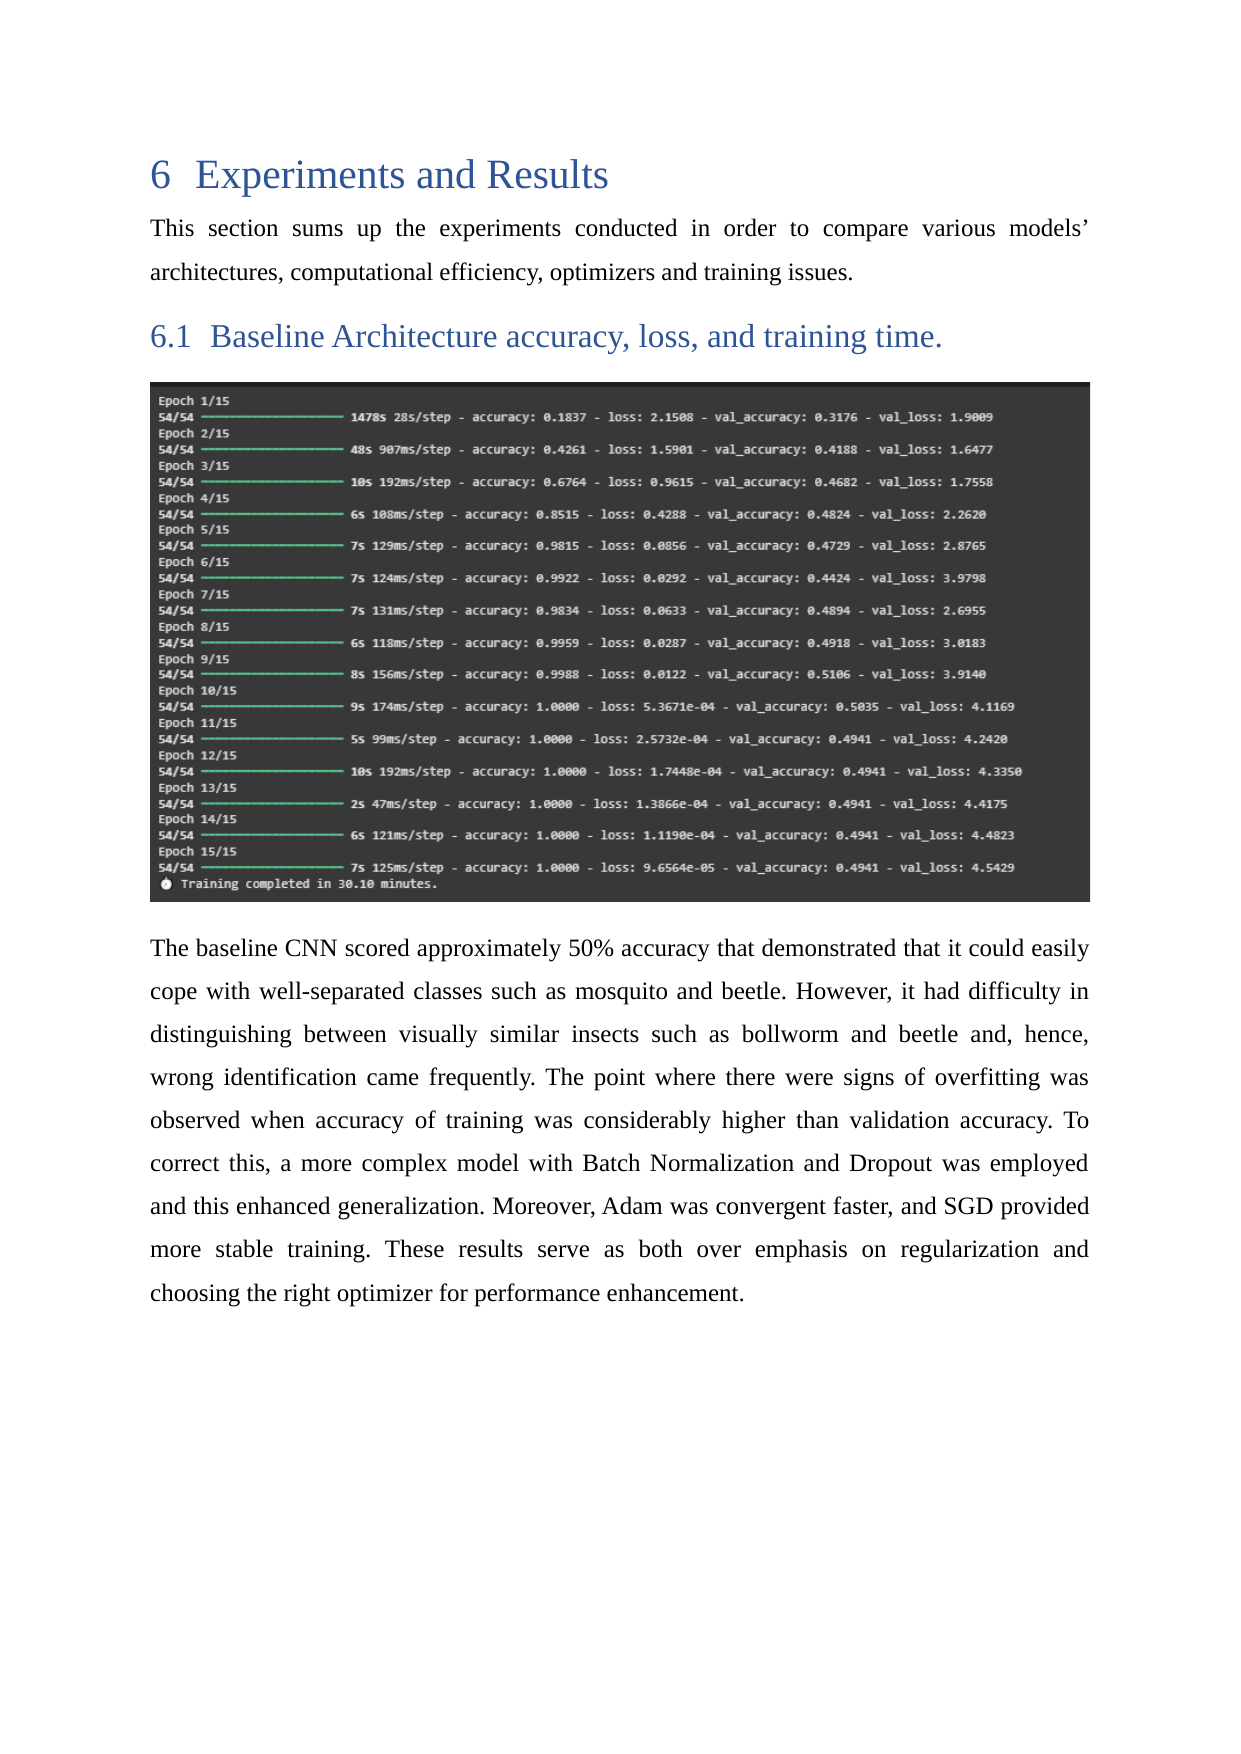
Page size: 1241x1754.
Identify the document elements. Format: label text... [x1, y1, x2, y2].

subtitle Experiments and Results [150, 150, 1090, 198]
subtitle Baseline Architecture accuracy, loss, and training time. [150, 316, 1090, 355]
text This section sums up the experiments conducted in order to compare various models’ architectures, computational efficiency, optimizers and training issues. [150, 213, 1090, 285]
text The baseline CNN scored approximately 50% accuracy that demonstrated that it could easily cope with well-separated classes such as mosquito and beetle. However, it had difficulty in distinguishing between visually similar insects such as bollworm and beetle and, hence, wrong identification came frequently. The point where there were signs of overfitting was observed when accuracy of training was considerably higher than validation accuracy. To correct this, a more complex model with Batch Normalization and Dropout was employed and this enhanced generalization. Moreover, Adam was convergent faster, and SGD provided more stable training. These results serve as both over emphasis on regularization and choosing the right optimizer for performance enhancement. [150, 933, 1090, 1306]
picture [150, 382, 1091, 902]
